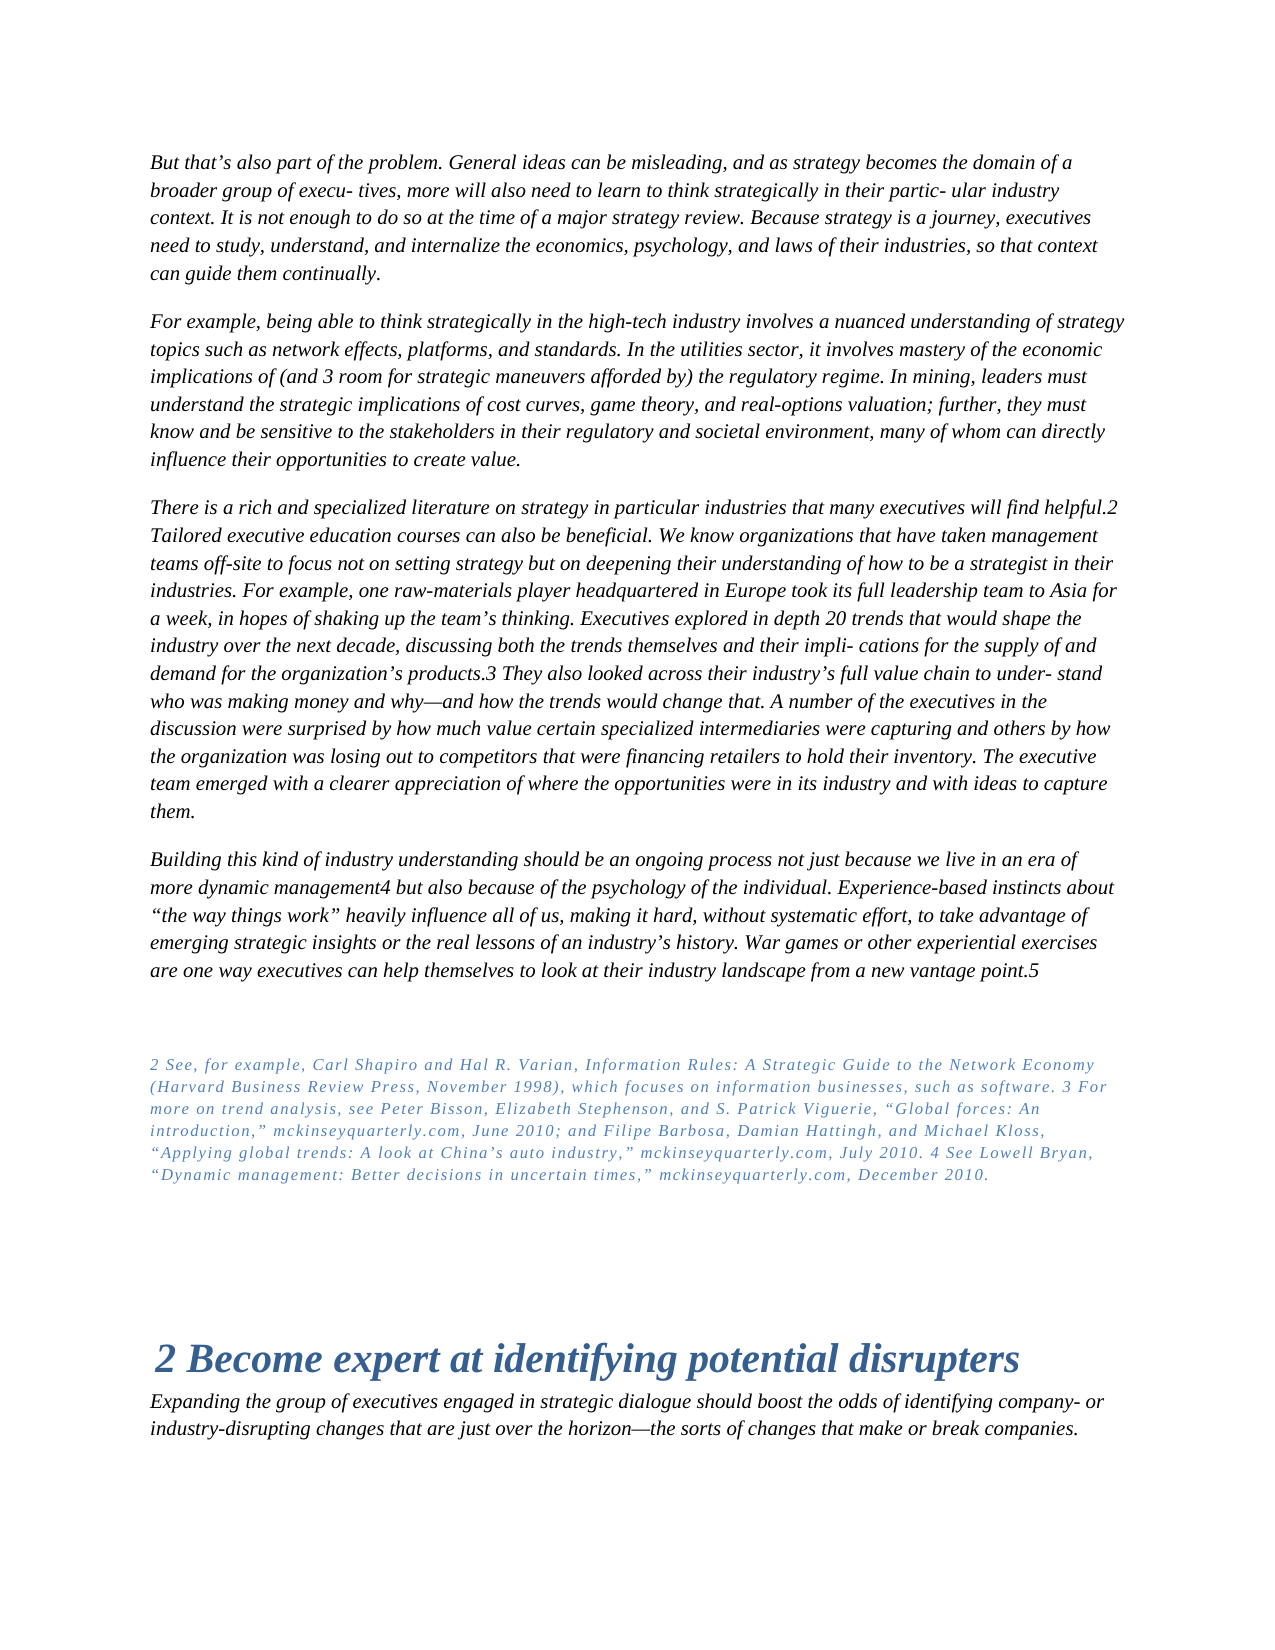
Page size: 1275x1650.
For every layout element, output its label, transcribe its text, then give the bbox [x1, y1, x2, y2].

subtitle 2 Become expert at identifying potential disrupters [150, 1333, 1125, 1381]
text Expanding the group of executives engaged in strategic dialogue should boost the odds of identifying company- or industry-disrupting changes that are just over the horizon—the sorts of changes that make or break companies. [150, 1388, 1125, 1440]
text 2 See, for example, Carl Shapiro and Hal R. Varian, Information Rules: A Strategic Guide to the Network Economy (Harvard Business Review Press, November 1998), which focuses on information businesses, such as software. 3 For more on trend analysis, see Peter Bisson, Elizabeth Stephenson, and S. Patrick Viguerie, “Global forces: An introduction,” mckinseyquarterly.com, June 2010; and Filipe Barbosa, Damian Hattingh, and Michael Kloss, “Applying global trends: A look at China’s auto industry,” mckinseyquarterly.com, July 2010. 4 See Lowell Bryan, “Dynamic management: Better decisions in uncertain times,” mckinseyquarterly.com, December 2010. [150, 1055, 1125, 1184]
text But that’s also part of the problem. General ideas can be misleading, and as strategy becomes the domain of a broader group of execu- tives, more will also need to learn to think strategically in their partic- ular industry context. It is not enough to do so at the time of a major strategy review. Because strategy is a journey, executives need to study, understand, and internalize the economics, psychology, and laws of their industries, so that context can guide them continually. [150, 150, 1125, 284]
text For example, being able to think strategically in the high-tech industry involves a nuanced understanding of strategy topics such as network effects, platforms, and standards. In the utilities sector, it involves mastery of the economic implications of (and 3 room for strategic maneuvers afforded by) the regulatory regime. In mining, leaders must understand the strategic implications of cost curves, game theory, and real-options valuation; further, they must know and be sensitive to the stakeholders in their regulatory and societal environment, many of whom can directly influence their opportunities to create value. [150, 309, 1125, 471]
text Building this kind of industry understanding should be an ongoing process not just because we live in an era of more dynamic management4 but also because of the psychology of the individual. Experience-based instincts about “the way things work” heavily influence all of us, making it hard, without systematic effort, to take advantage of emerging strategic insights or the real lessons of an industry’s history. War games or other experiential exercises are one way executives can help themselves to look at their industry landscape from a new vantage point.5 [150, 847, 1125, 982]
text There is a rich and specialized literature on strategy in particular industries that many executives will find helpful.2 Tailored executive education courses can also be beneficial. We know organizations that have taken management teams off-site to focus not on setting strategy but on deepening their understanding of how to be a strategist in their industries. For example, one raw-materials player headquartered in Europe took its full leadership team to Asia for a week, in hopes of shaking up the team’s thinking. Executives explored in depth 20 trends that would shape the industry over the next decade, discussing both the trends themselves and their impli- cations for the supply of and demand for the organization’s products.3 They also looked across their industry’s full value chain to under- stand who was making money and why—and how the trends would change that. A number of the executives in the discussion were surprised by how much value certain specialized intermediaries were capturing and others by how the organization was losing out to competitors that were financing retailers to hold their inventory. The executive team emerged with a clearer appreciation of where the opportunities were in its industry and with ideas to capture them. [150, 495, 1125, 823]
